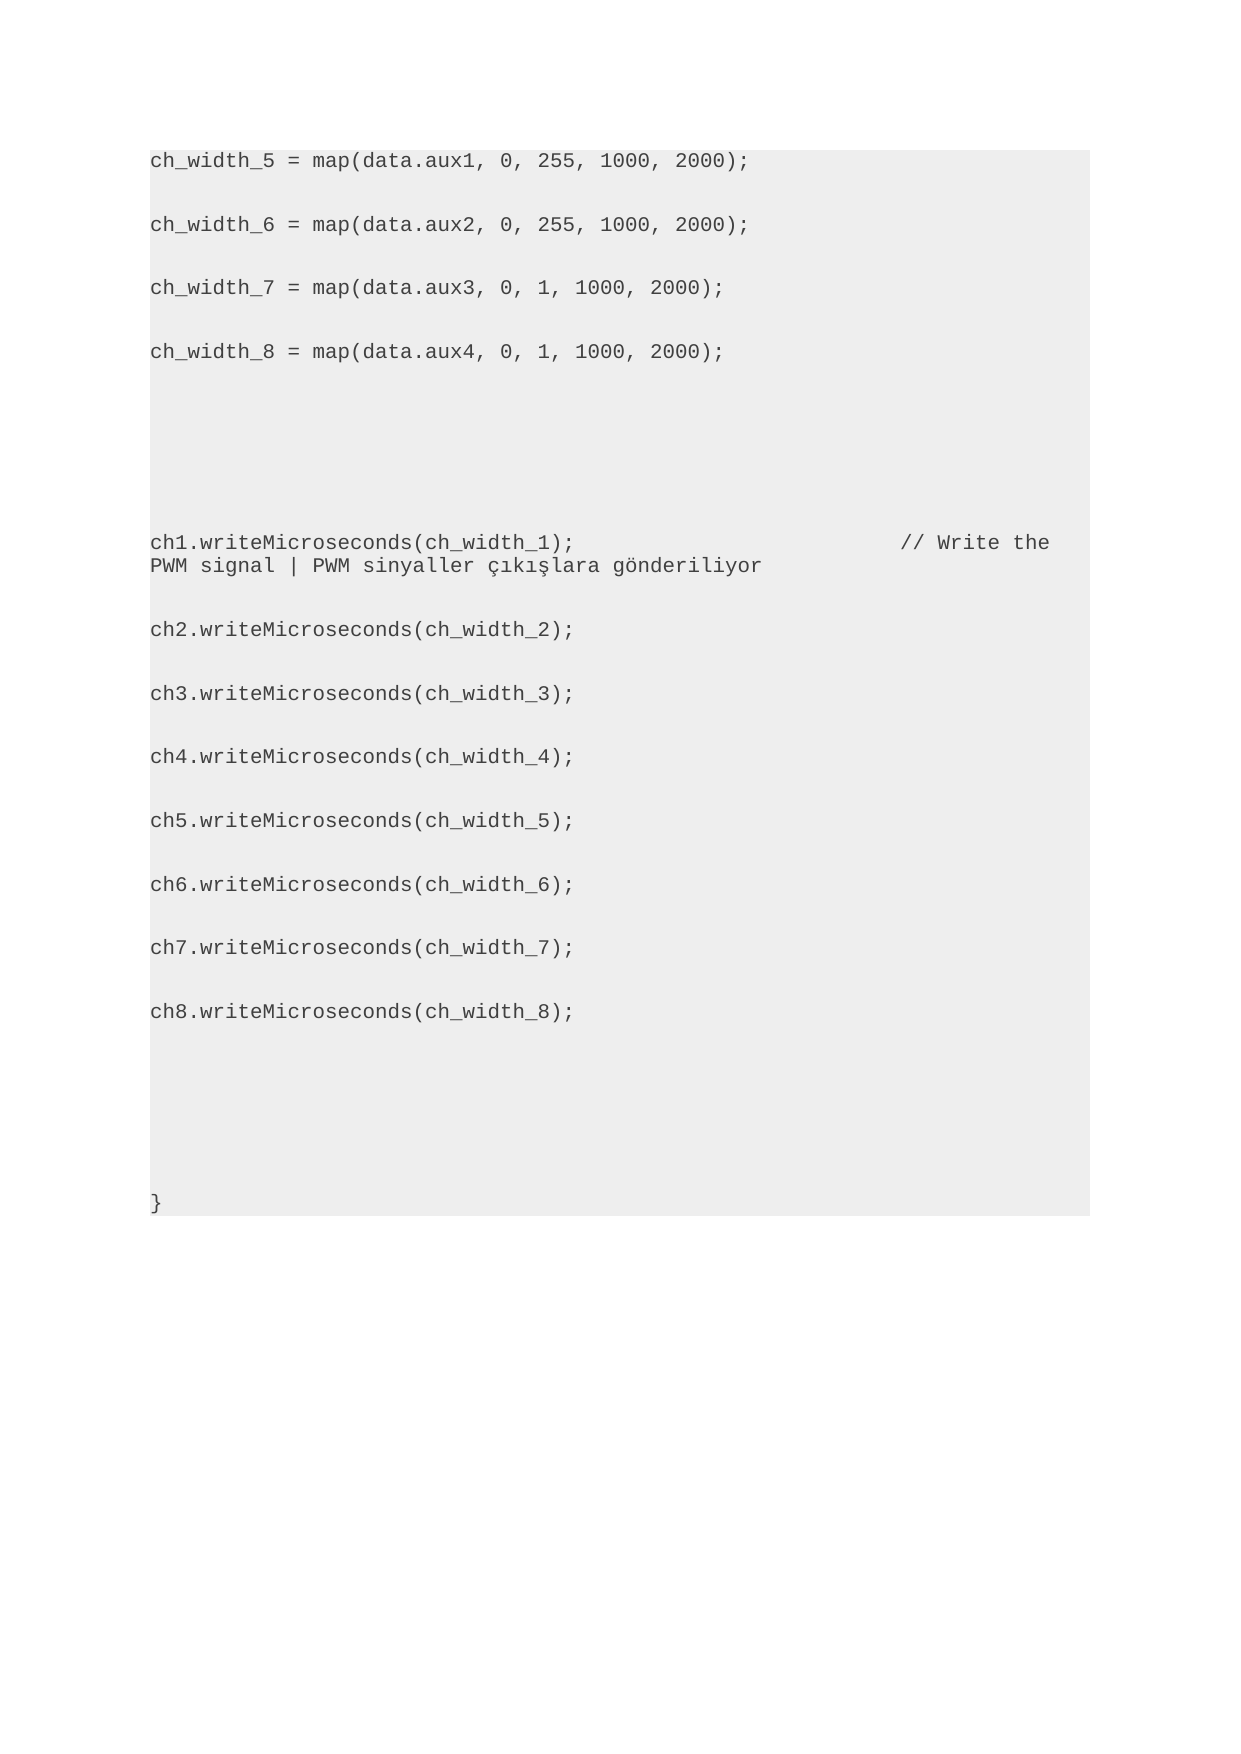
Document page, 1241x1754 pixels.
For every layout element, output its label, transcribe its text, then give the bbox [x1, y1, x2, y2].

text ch6.writeMicroseconds(ch_width_6); [150, 874, 1090, 897]
text ch8.writeMicroseconds(ch_width_8); [150, 1001, 1090, 1025]
text ch1.writeMicroseconds(ch_width_1); // Write the PWM signal | PWM sinyaller çıkışlara gönderiliyor [150, 532, 1090, 579]
text ch4.writeMicroseconds(ch_width_4); [150, 746, 1090, 770]
text ch5.writeMicroseconds(ch_width_5); [150, 810, 1090, 834]
text ch7.writeMicroseconds(ch_width_7); [150, 937, 1090, 961]
text ch2.writeMicroseconds(ch_width_2); [150, 619, 1090, 643]
text } [150, 1192, 1090, 1216]
text ch_width_6 = map(data.aux2, 0, 255, 1000, 2000); [150, 214, 1090, 237]
text ch_width_5 = map(data.aux1, 0, 255, 1000, 2000); [150, 150, 1090, 174]
text ch3.writeMicroseconds(ch_width_3); [150, 683, 1090, 706]
text ch_width_7 = map(data.aux3, 0, 1, 1000, 2000); [150, 277, 1090, 301]
text ch_width_8 = map(data.aux4, 0, 1, 1000, 2000); [150, 341, 1090, 364]
